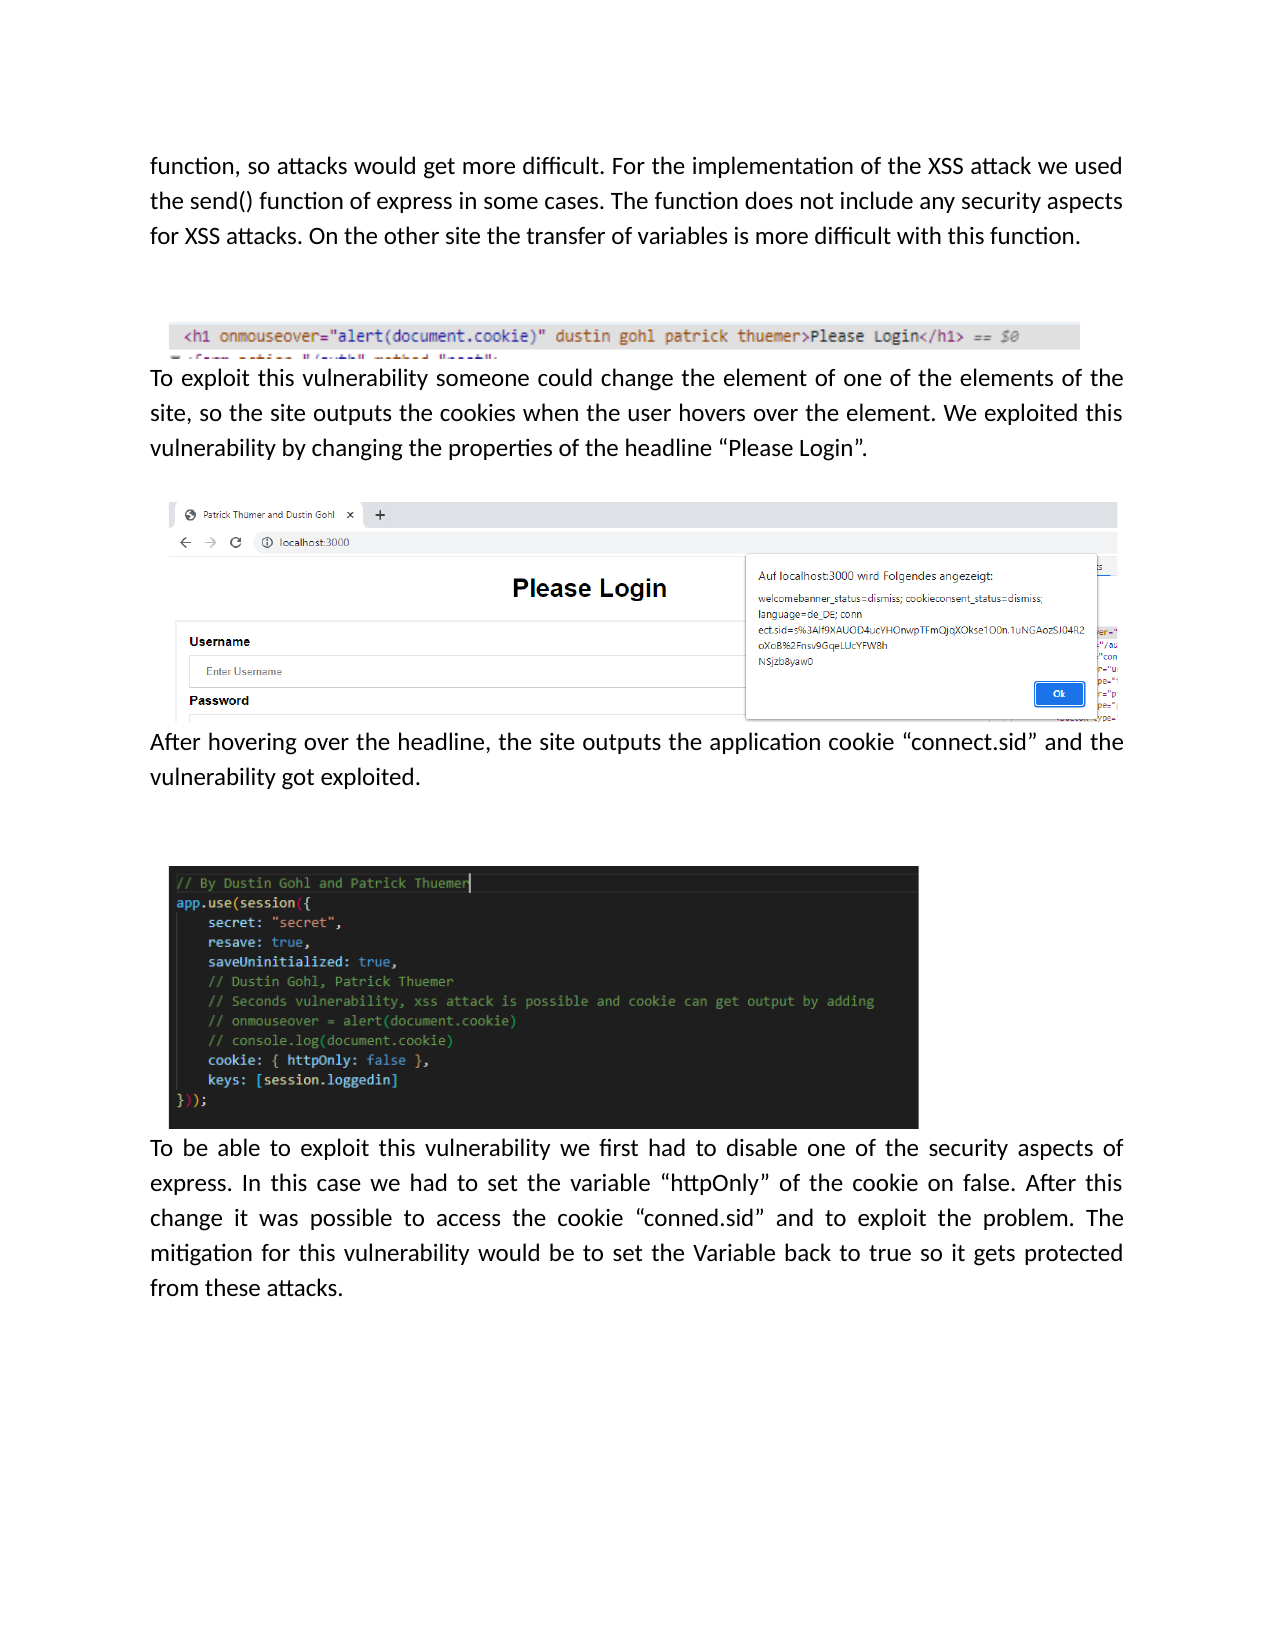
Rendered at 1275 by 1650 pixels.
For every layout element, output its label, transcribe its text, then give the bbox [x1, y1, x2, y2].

text To be able to exploit this vulnerability we first had to disable one of the security aspects of express. In this case we had to set the variable “httpOnly” of the cookie on false. After this change it was possible to access the cookie “conned.sid” and to exploit the problem. The mitigation for this vulnerability would be to set the Variable back to true so it gets protected from these attacks. [150, 1133, 1125, 1303]
text After hovering over the headline, the site outputs the application cookie “connect.sid” and the vulnerability got exploited. [150, 726, 1125, 791]
text To exploit this vulnerability someone could change the element of one of the elements of the site, so the site outputs the cookies when the user hovers over the element. We exploited this vulnerability by changing the properties of the headline “Please Login”. [150, 362, 1125, 463]
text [150, 150, 1125, 251]
